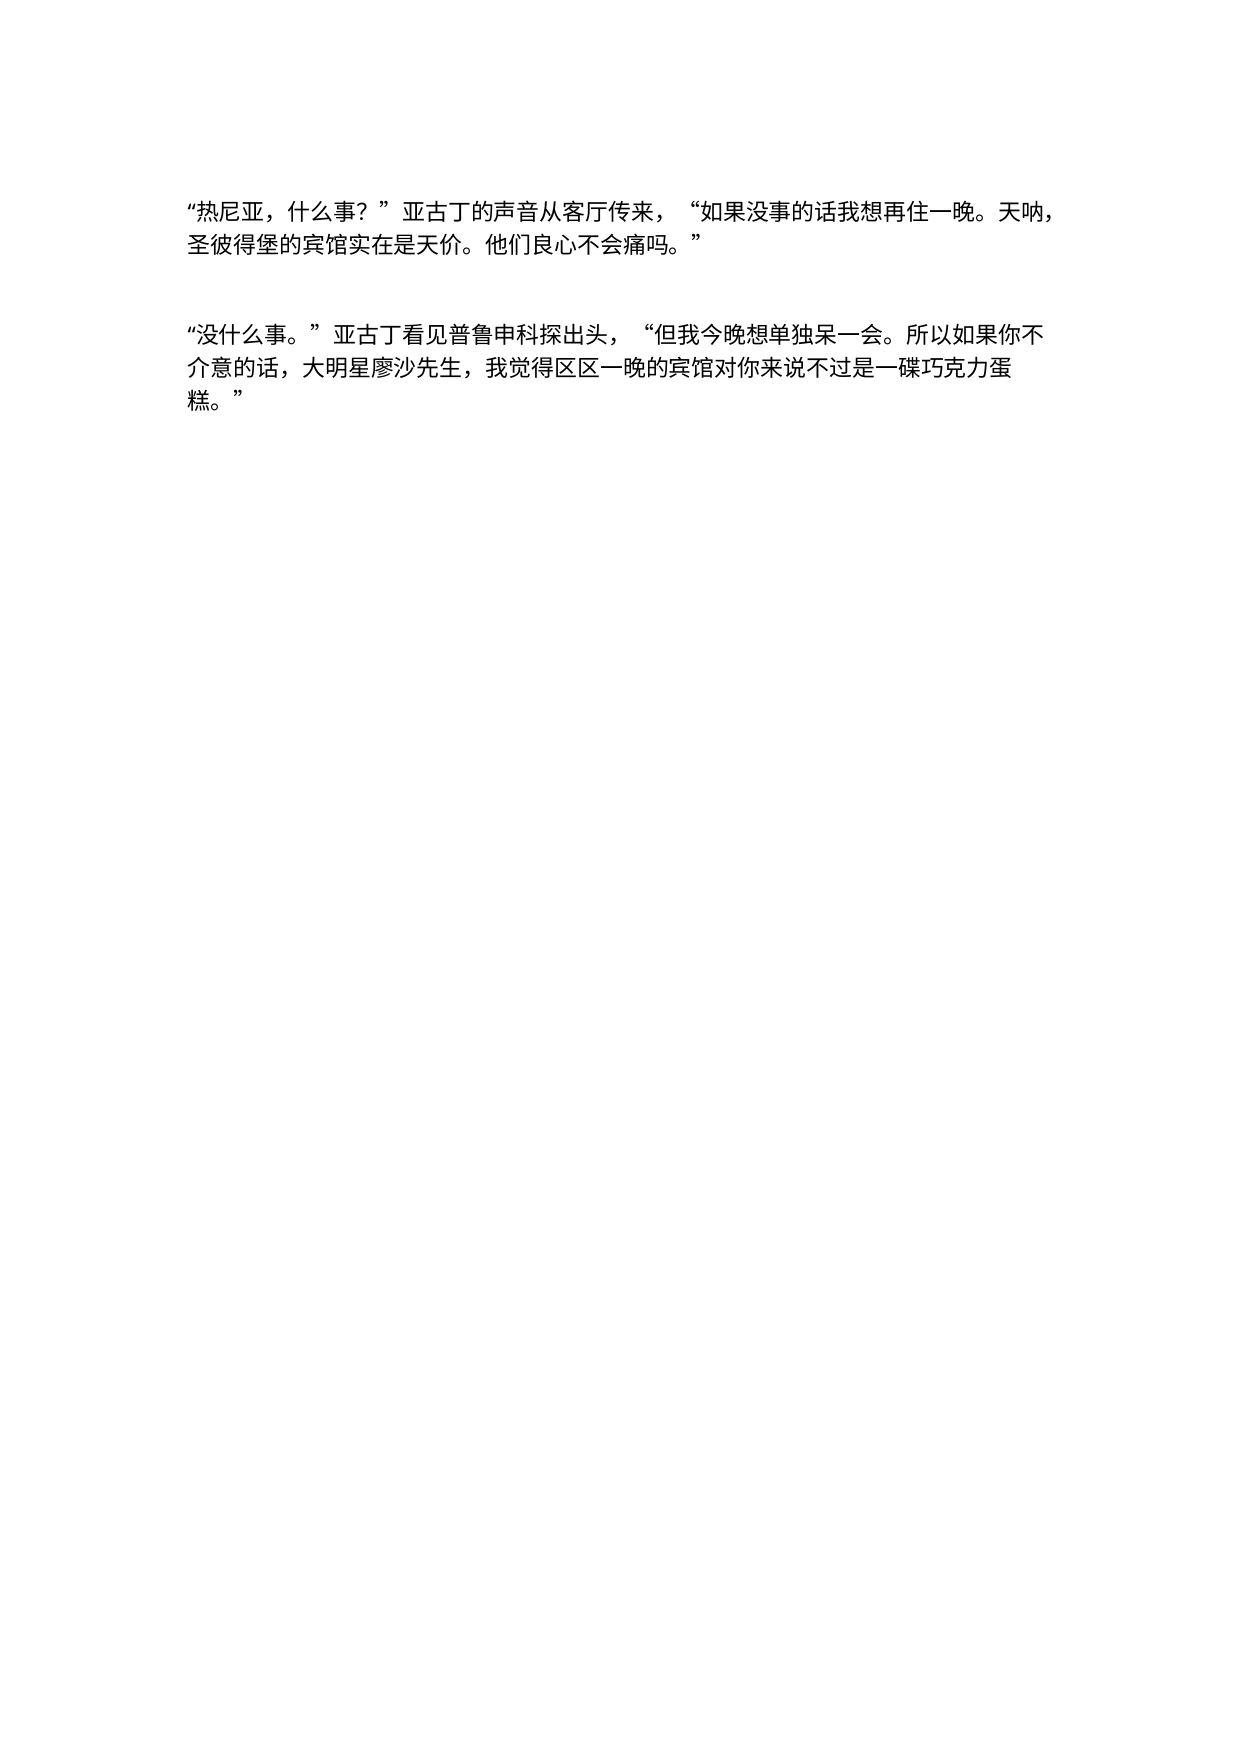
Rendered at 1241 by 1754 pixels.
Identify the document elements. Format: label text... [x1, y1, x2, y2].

text “热尼亚，什么事？”亚古丁的声音从客厅传来，“如果没事的话我想再住一晚。天呐，圣彼得堡的宾馆实在是天价。他们良心不会痛吗。” [187, 194, 1053, 260]
text “没什么事。”亚古丁看见普鲁申科探出头，“但我今晚想单独呆一会。所以如果你不介意的话，大明星廖沙先生，我觉得区区一晚的宾馆对你来说不过是一碟巧克力蛋糕。” [187, 317, 1053, 416]
